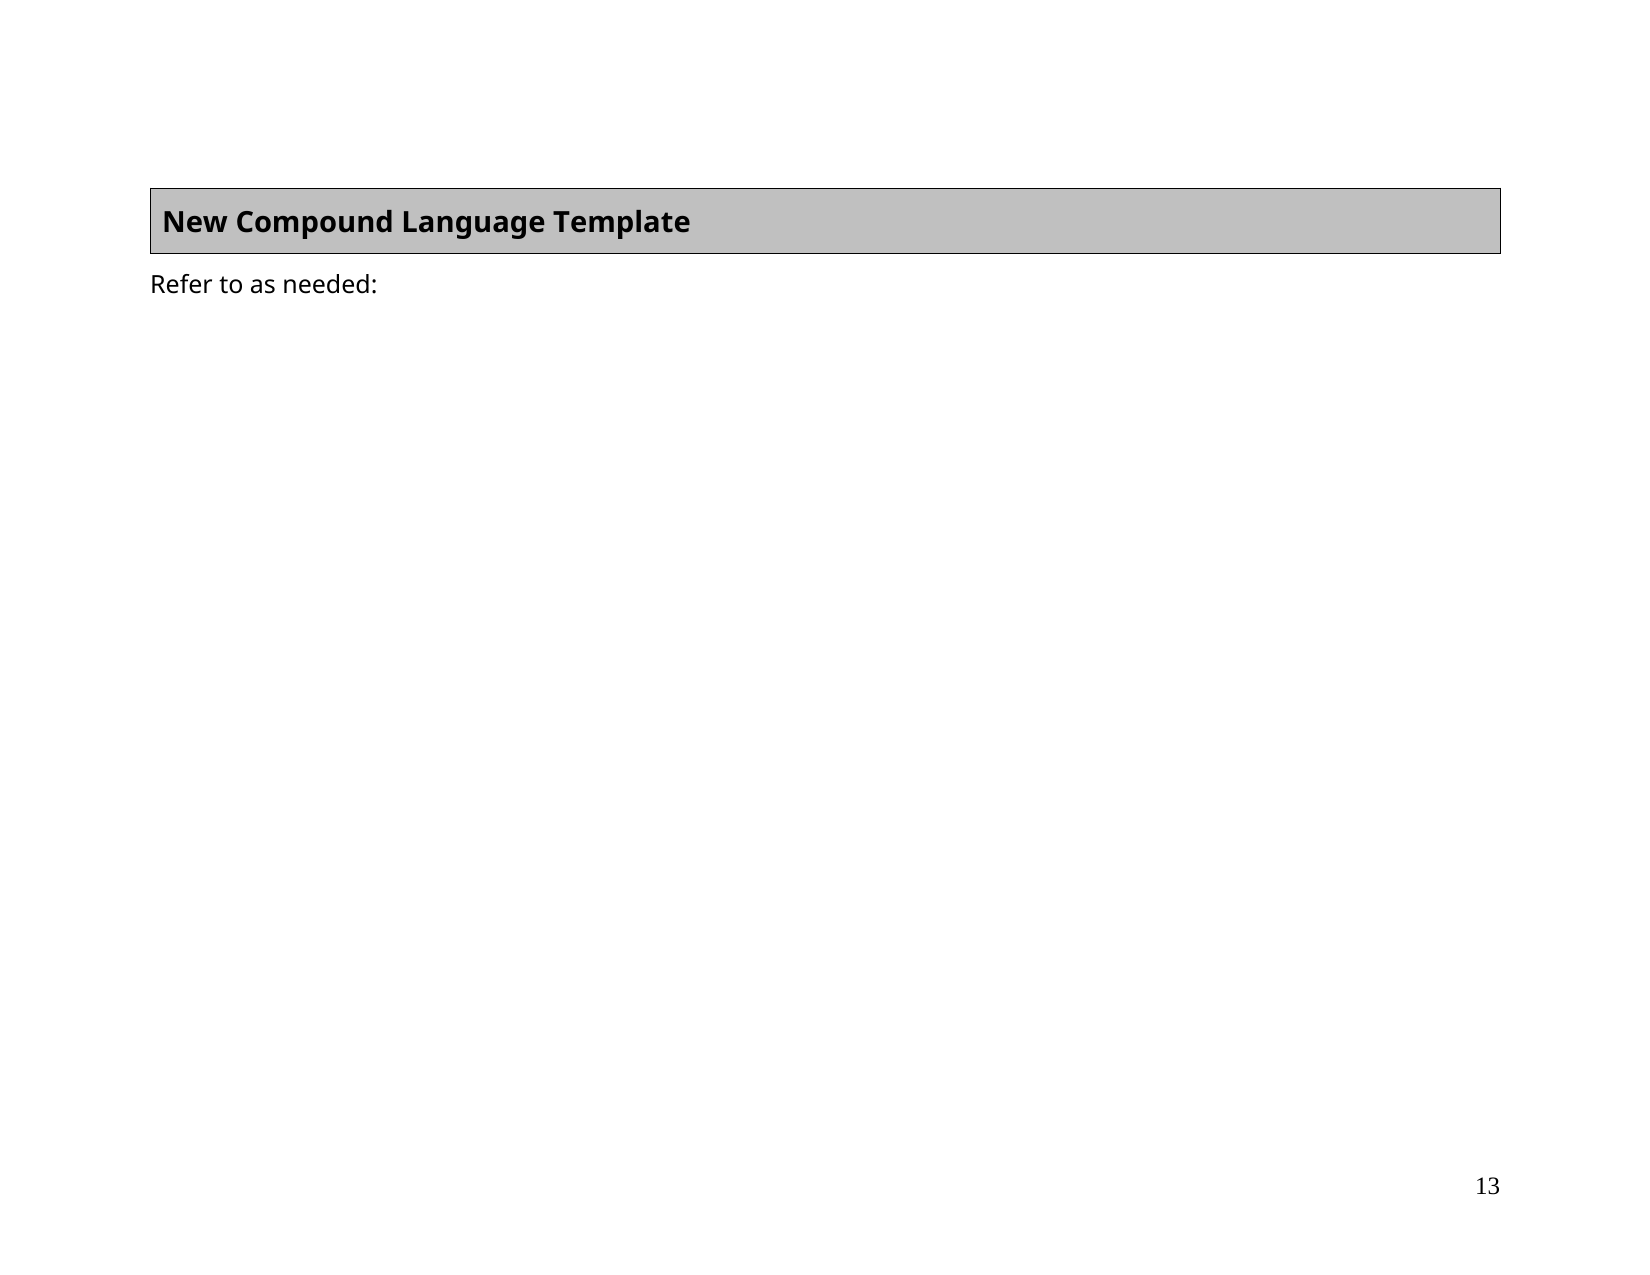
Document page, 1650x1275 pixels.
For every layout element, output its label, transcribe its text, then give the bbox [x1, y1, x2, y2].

table_header New Compound Language Template [151, 189, 1500, 253]
text Refer to as needed: [150, 267, 1500, 301]
